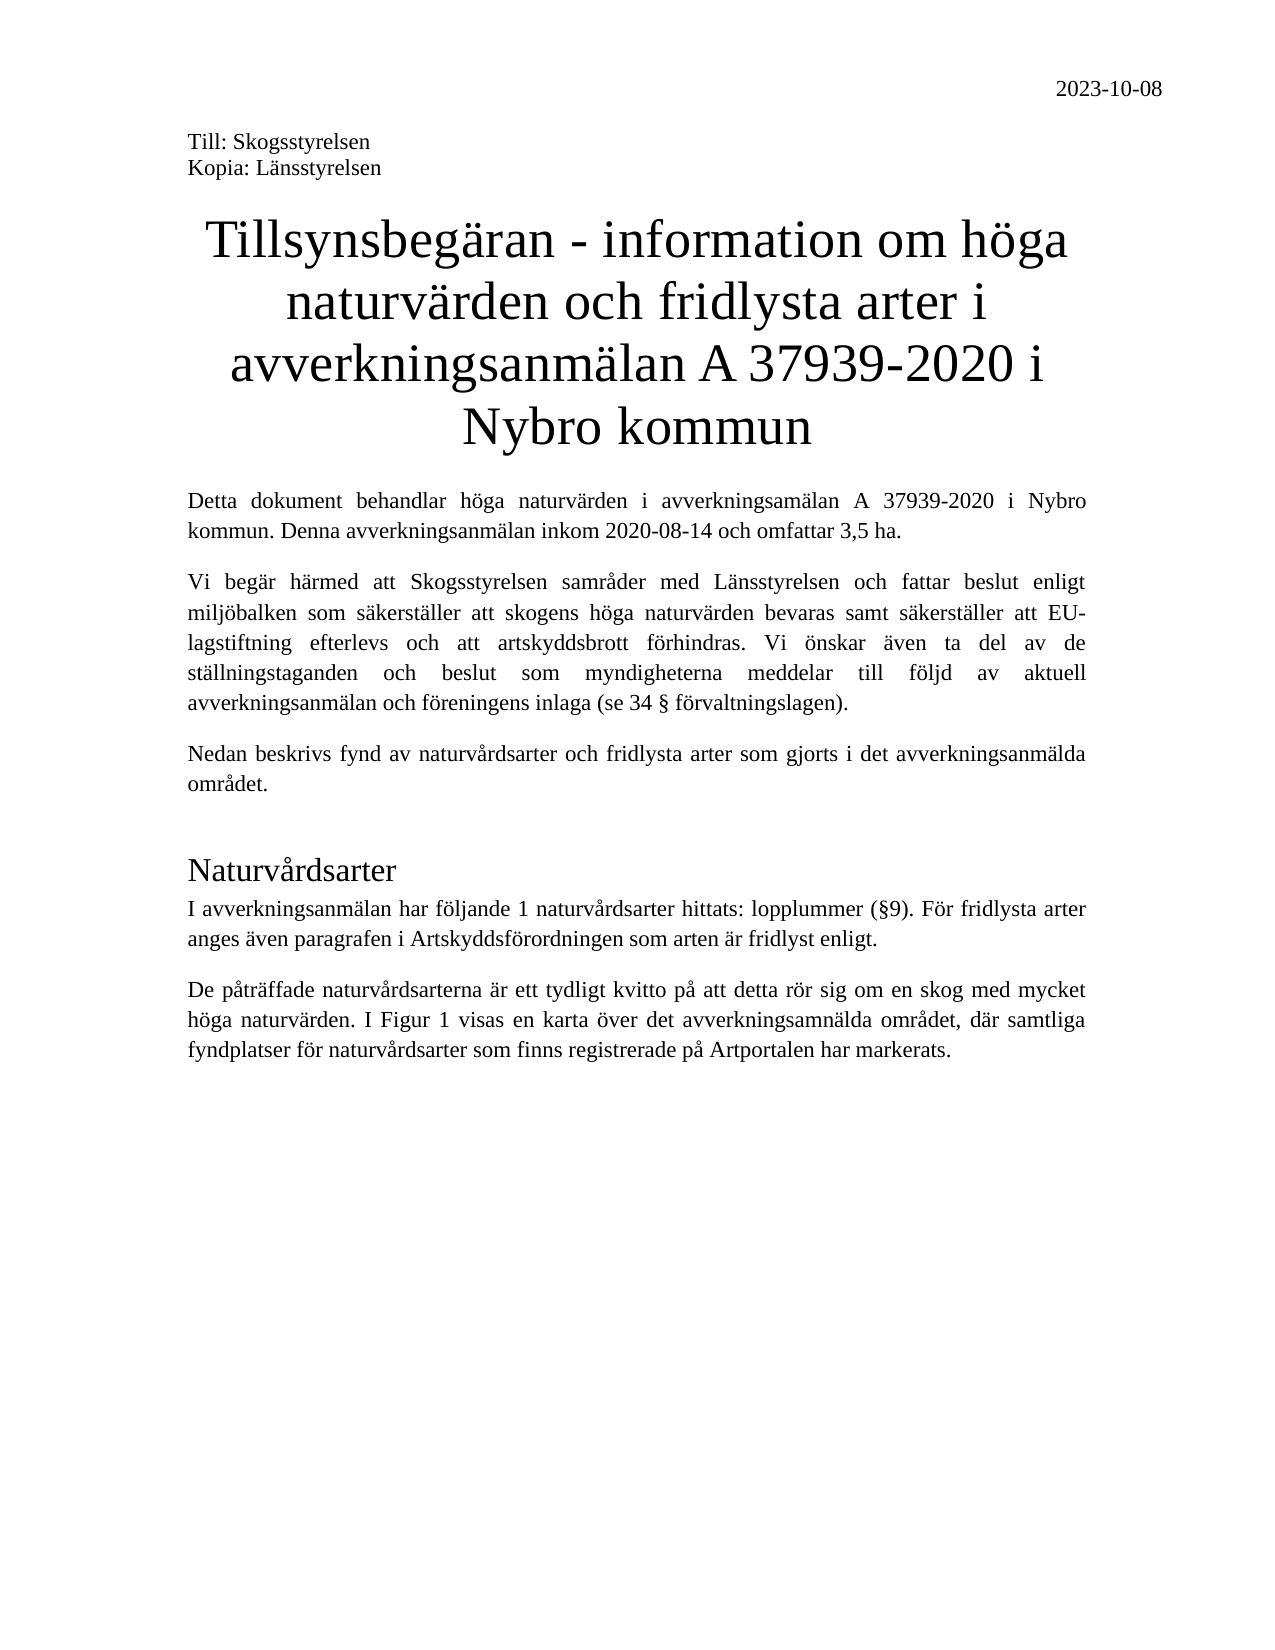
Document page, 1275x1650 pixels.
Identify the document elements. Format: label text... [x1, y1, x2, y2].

text Detta dokument behandlar höga naturvärden i avverkningsamälan A 37939-2020 i Nybro kommun. Denna avverkningsanmälan inkom 2020-08-14 och omfattar 3,5 ha. [187, 487, 1087, 544]
text I avverkningsanmälan har följande 1 naturvårdsarter hittats: lopplummer (§9). För fridlysta arter anges även paragrafen i Artskyddsförordningen som arten är fridlyst enligt. [187, 895, 1087, 951]
text De påträffade naturvårdsarterna är ett tydligt kvitto på att detta rör sig om en skog med mycket höga naturvärden. I Figur 1 visas en karta över det avverkningsamnälda området, där samtliga fyndplatser för naturvårdsarter som finns registrerade på Artportalen har markerats. [187, 976, 1087, 1063]
text Vi begär härmed att Skogsstyrelsen samråder med Länsstyrelsen och fattar beslut enligt miljöbalken som säkerställer att skogens höga naturvärden bevaras samt säkerställer att EU-lagstiftning efterlevs och att artskyddsbrott förhindras. Vi önskar även ta del av de ställningstaganden och beslut som myndigheterna meddelar till följd av aktuell avverkningsanmälan och föreningens inlaga (se 34 § förvaltningslagen). [187, 568, 1087, 716]
subtitle Naturvårdsarter [187, 851, 1087, 889]
title Tillsynsbegäran - information om höga naturvärden och fridlysta arter i avverkningsanmälan A 37939-2020 i Nybro kommun [187, 207, 1087, 456]
text Nedan beskrivs fynd av naturvårdsarter och fridlysta arter som gjorts i det avverkningsanmälda området. [187, 740, 1087, 797]
